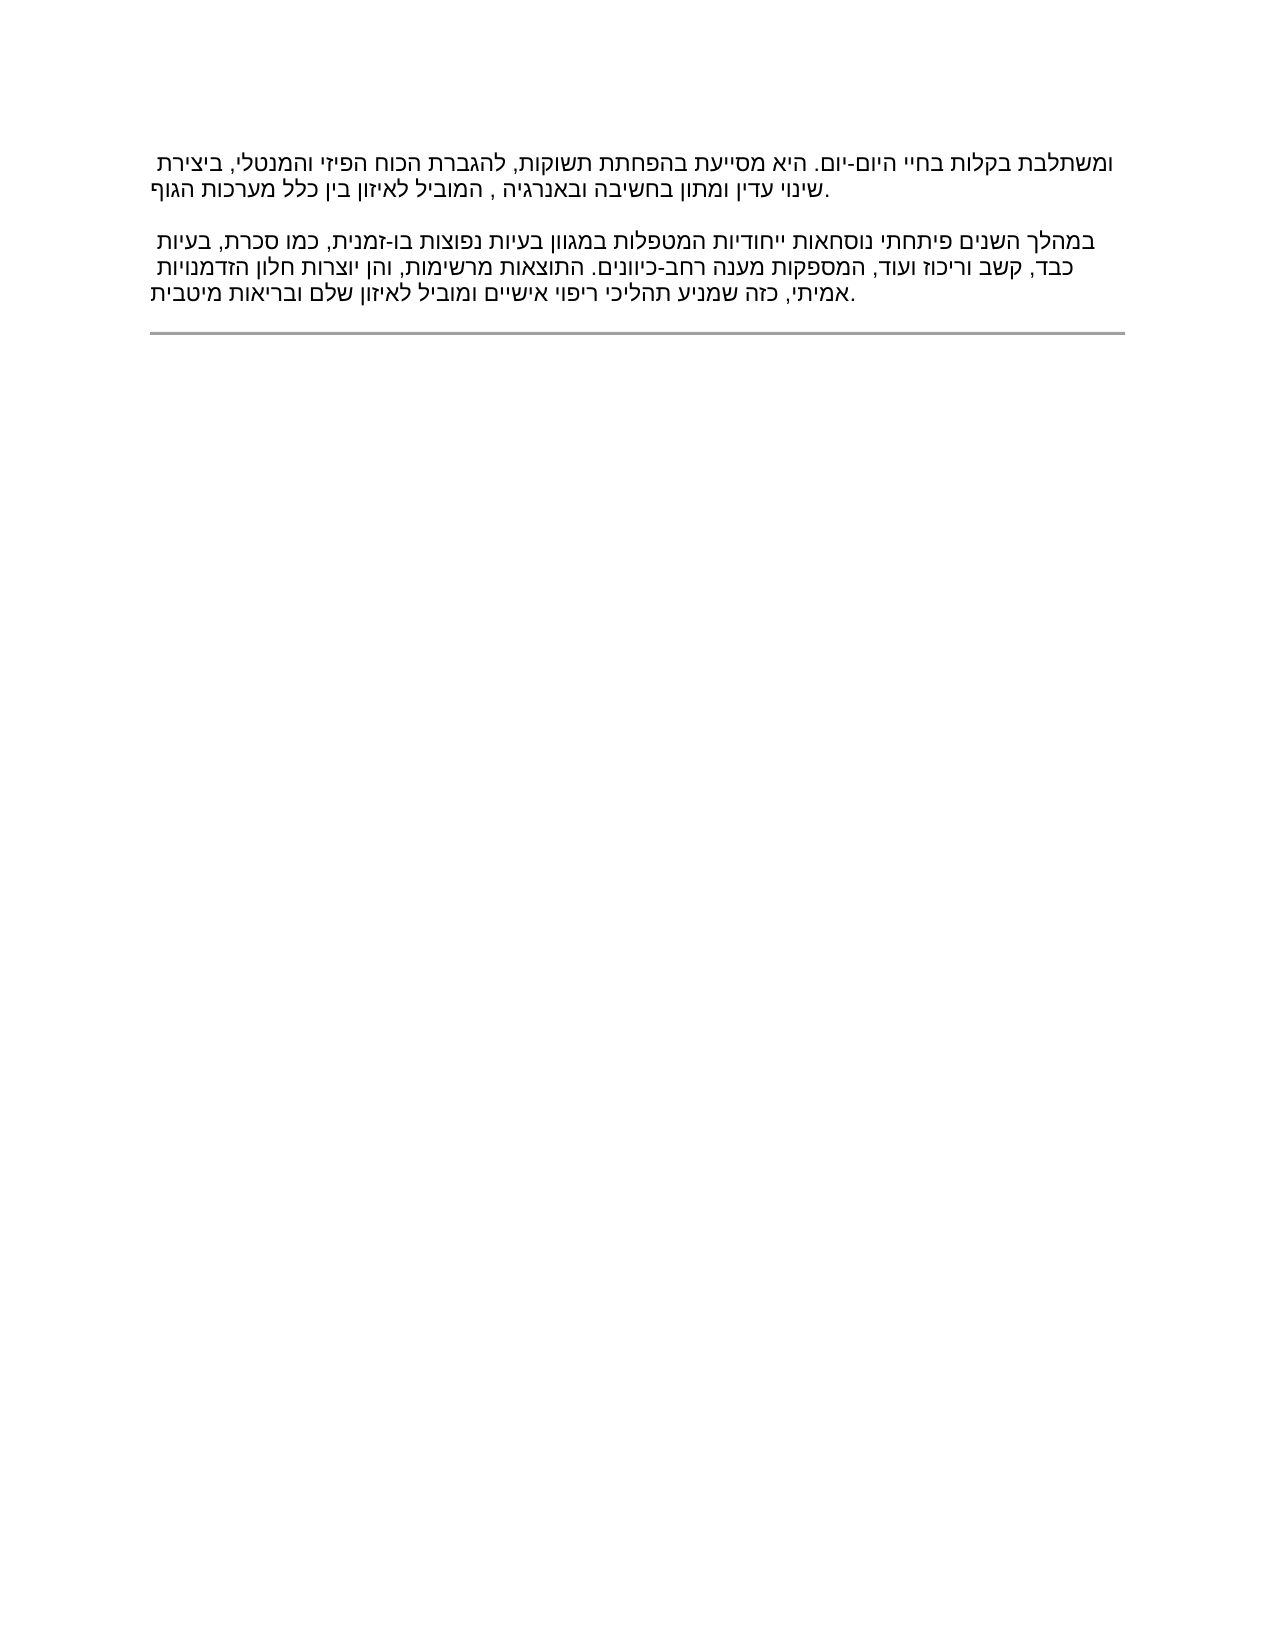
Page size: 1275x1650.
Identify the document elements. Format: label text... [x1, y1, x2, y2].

text במהלך השנים פיתחתי נוסחאות ייחודיות המטפלות במגוון בעיות נפוצות בו-זמנית, כמו סכרת, בעיות כבד, קשב וריכוז ועוד, המספקות מענה רחב-כיוונים. התוצאות מרשימות, והן יוצרות חלון הזדמנויות אמיתי, כזה שמניע תהליכי ריפוי אישיים ומוביל לאיזון שלם ובריאות מיטבית. [150, 228, 1125, 307]
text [150, 150, 1125, 203]
